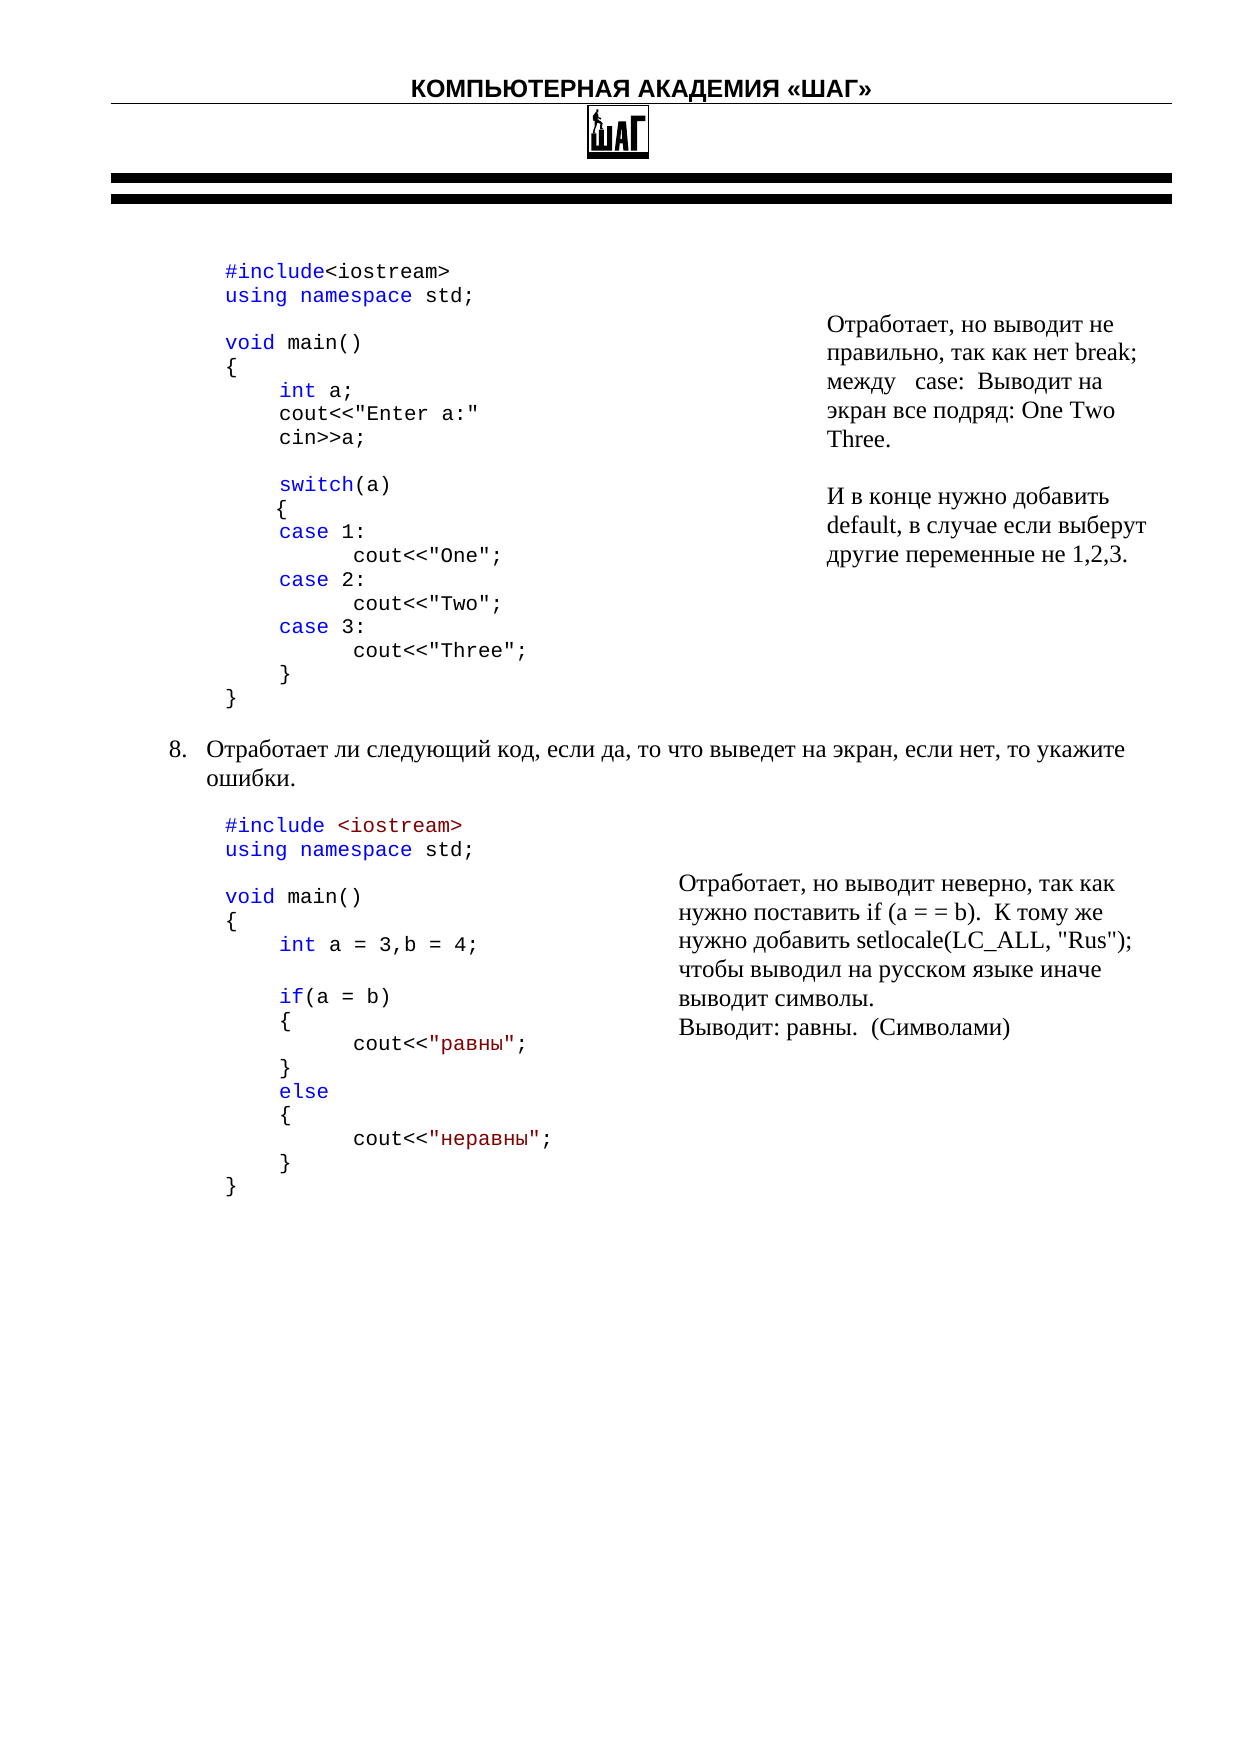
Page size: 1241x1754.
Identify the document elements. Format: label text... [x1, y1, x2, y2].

text #include<iostream> [225, 261, 636, 285]
text { [225, 1010, 604, 1033]
text } [225, 687, 636, 711]
text } [225, 663, 636, 687]
text { [225, 356, 636, 380]
text if(a = b) [225, 986, 604, 1010]
text Отработает, но выводит не правильно, так как нет break; между case: Выводит на экран все подряд: One Two Three. [827, 309, 1152, 452]
text } [225, 1175, 604, 1199]
text { [225, 498, 636, 522]
text Отработает, но выводит неверно, так как нужно поставить if (a = = b). К тому же нужно добавить setlocale(LC_ALL, "Rus"); чтобы выводил на русском языке иначе выводит символы. [678, 868, 1152, 1012]
text using namespace std; [225, 839, 604, 863]
text int a = 3,b = 4; [225, 934, 604, 957]
text cout<<"Three"; [225, 640, 636, 663]
text { [225, 910, 604, 934]
list Отработает ли следующий код, если да, то что выведет на экран, если нет, то укажите ошибки. [169, 734, 1152, 792]
text И в конце нужно добавить default, в случае если выберут другие переменные не 1,2,3. [827, 481, 1152, 567]
text case 3: [225, 616, 636, 640]
text case 2: [225, 569, 636, 592]
text else [225, 1081, 604, 1104]
text case 1: [225, 522, 636, 545]
text switch(a) [225, 474, 636, 498]
text cout<<"неравны"; [225, 1128, 604, 1152]
text cout<<"Enter a:" [225, 403, 636, 427]
text void main() [225, 886, 604, 910]
text #include <iostream> [225, 816, 604, 839]
text void main() [225, 332, 636, 356]
text using namespace std; [225, 285, 636, 309]
text Выводит: равны. (Символами) [678, 1012, 1152, 1040]
text } [225, 1057, 604, 1081]
text { [225, 1104, 604, 1128]
text int a; [225, 380, 636, 403]
text } [225, 1152, 604, 1175]
text cout<<"One"; [225, 545, 636, 569]
text cout<<"равны"; [225, 1033, 604, 1057]
text cin>>a; [225, 427, 636, 451]
text cout<<"Two"; [225, 592, 636, 616]
